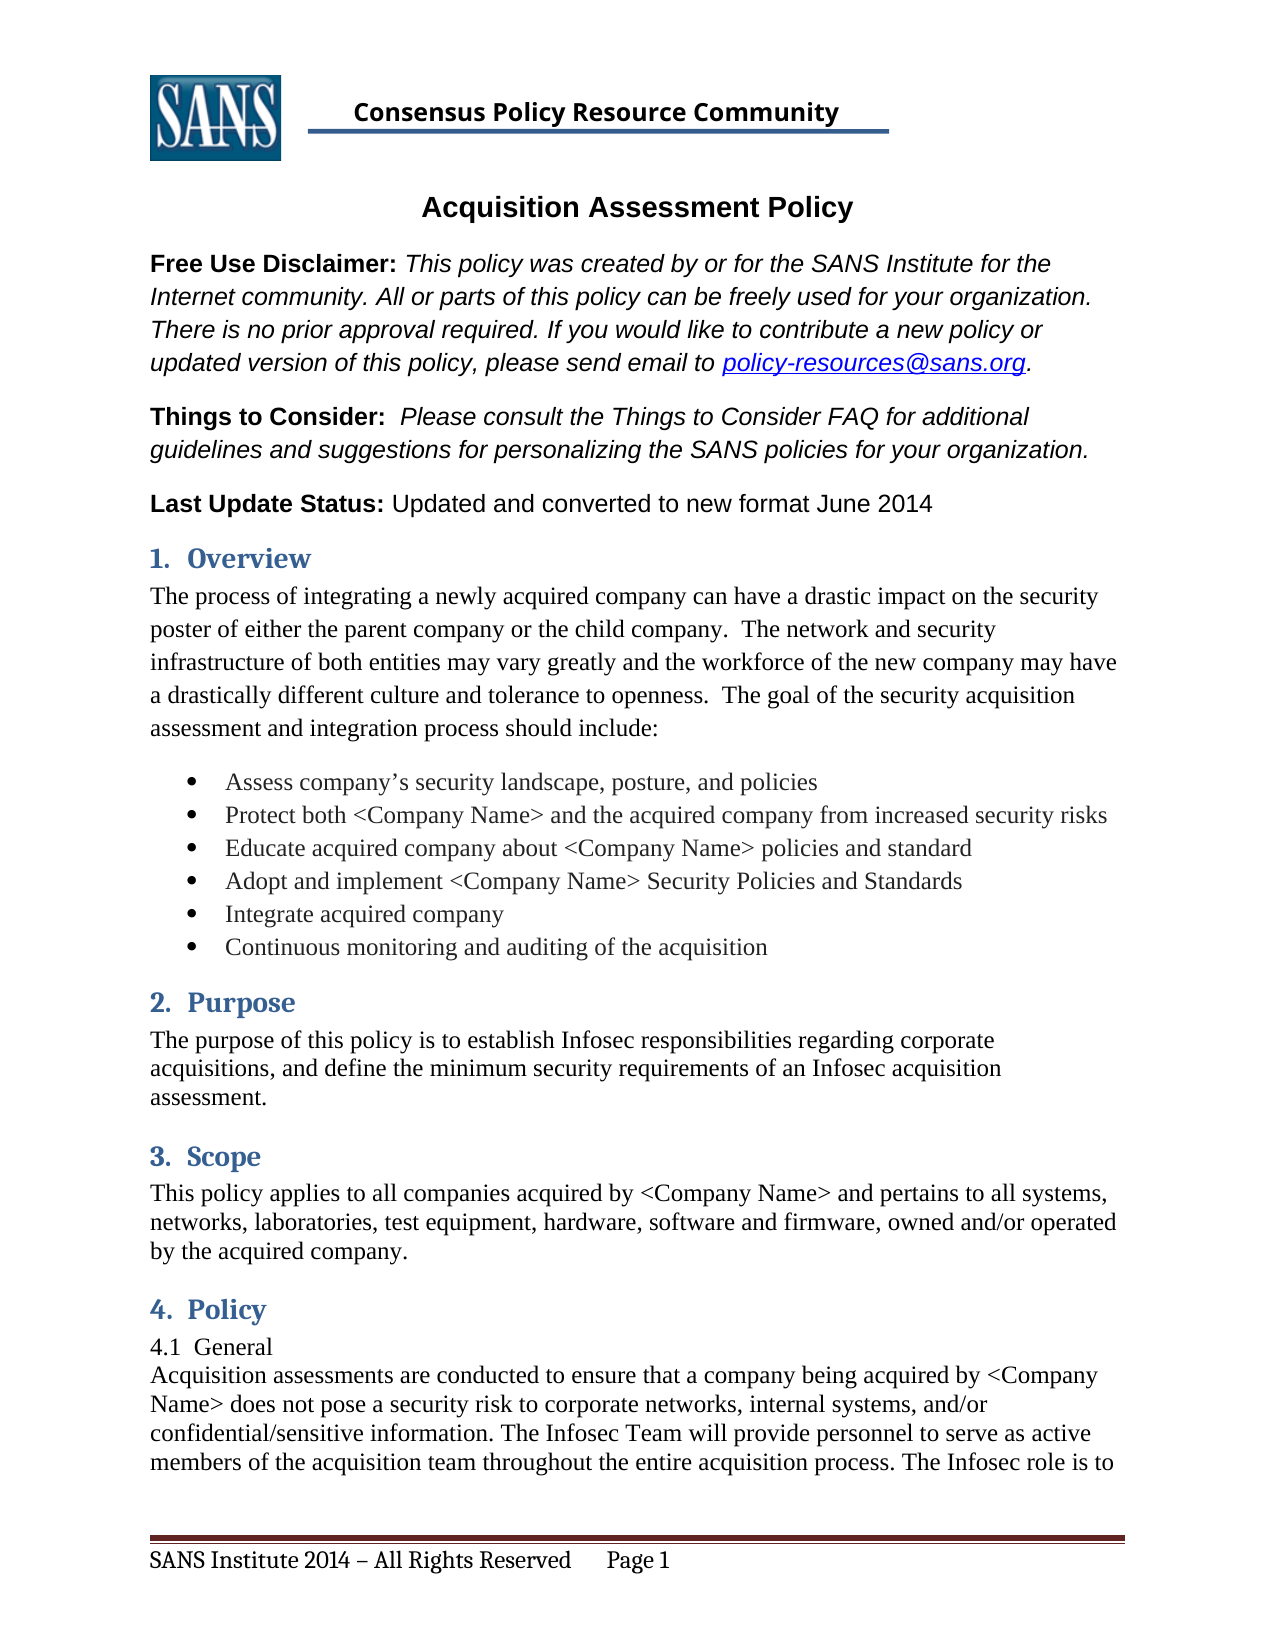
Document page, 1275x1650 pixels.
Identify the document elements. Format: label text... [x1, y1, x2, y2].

list Protect both <Company Name> and the acquired company from increased security risks [187, 800, 1125, 829]
subtitle Scope [150, 1140, 1125, 1173]
list Educate acquired company about <Company Name> policies and standard [187, 833, 1125, 862]
subtitle Overview [150, 543, 1125, 576]
text The process of integrating a newly acquired company can have a drastic impact on the security poster of either the parent company or the child company. The network and security infrastructure of both entities may vary greatly and the workforce of the new company may have a drastically different culture and tolerance to openness. The goal of the security acquisition assessment and integration process should include: [150, 581, 1125, 742]
subtitle Purpose [150, 986, 1125, 1020]
list Assess company’s security landscape, posture, and policies [187, 767, 1125, 796]
text Free Use Disclaimer: This policy was created by or for the SANS Institute for the Internet community. All or parts of this policy can be freely used for your organization. There is no prior approval required. If you would like to contribute a new policy or updated version of this policy, please send email to policy-resources@sans.org. [150, 249, 1125, 377]
text Last Update Status: Updated and converted to new format June 2014 [150, 489, 1125, 518]
list Integrate acquired company [187, 899, 1125, 928]
text Acquisition Assessment Policy [150, 190, 1125, 223]
list Continuous monitoring and auditing of the acquisition [187, 932, 1125, 961]
text The purpose of this policy is to establish Infosec responsibilities regarding corporate acquisitions, and define the minimum security requirements of an Infosec acquisition assessment. [150, 1025, 1125, 1111]
list General [150, 1332, 1125, 1361]
text This policy applies to all companies acquired by <Company Name> and pertains to all systems, networks, laboratories, test equipment, hardware, software and firmware, owned and/or operated by the acquired company. [150, 1178, 1125, 1264]
subtitle Policy [150, 1293, 1125, 1327]
list Adopt and implement <Company Name> Security Policies and Standards [187, 866, 1125, 895]
text Things to Consider: Please consult the Things to Consider FAQ for additional guidelines and suggestions for personalizing the SANS policies for your organization. [150, 402, 1125, 464]
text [150, 1361, 1125, 1476]
